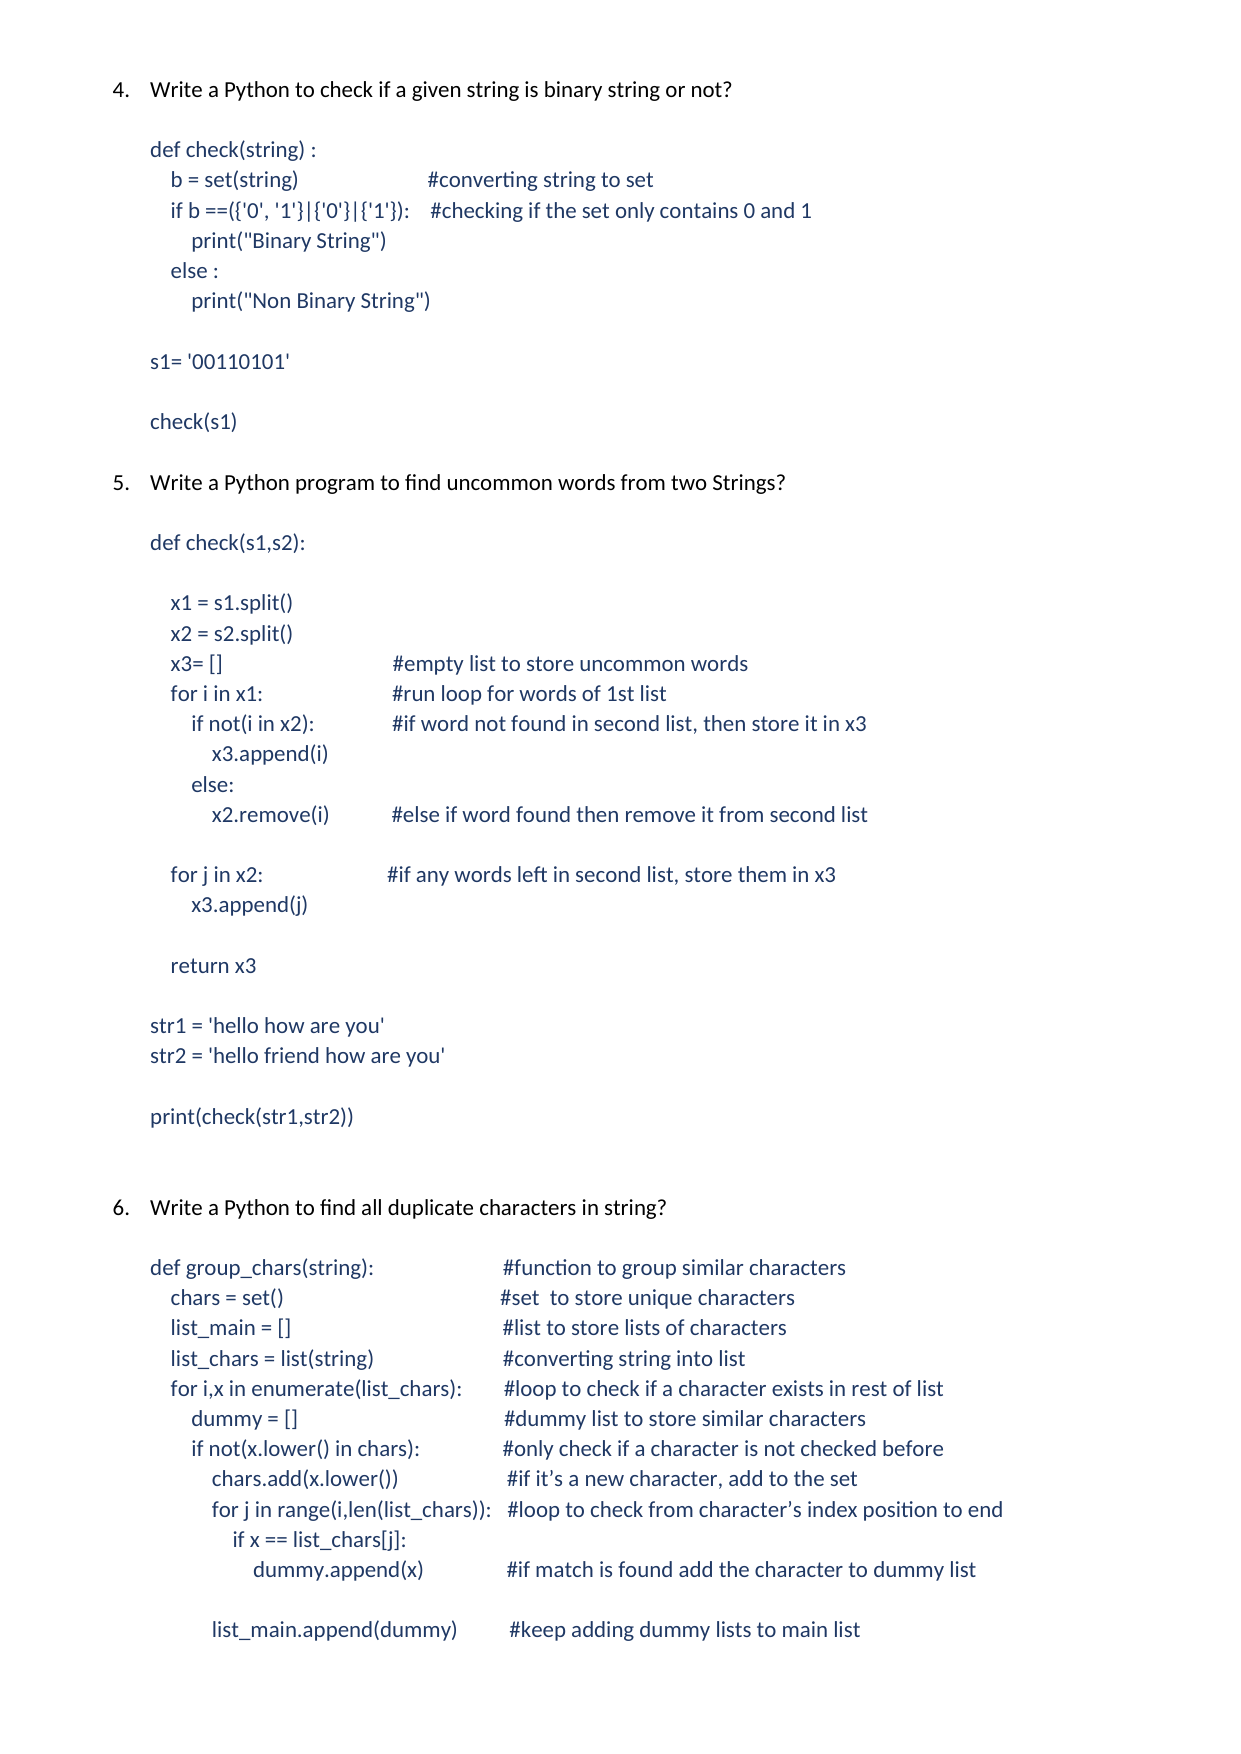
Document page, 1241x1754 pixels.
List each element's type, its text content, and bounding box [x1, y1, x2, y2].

list chars = set() #set to store unique characters [150, 1283, 1165, 1311]
list s1= '00110101' [150, 347, 1165, 375]
list Write a Python program to find uncommon words from two Strings? [112, 468, 1165, 496]
list list_main.append(dummy) #keep adding dummy lists to main list [150, 1616, 1165, 1644]
list dummy.append(x) #if match is found add the character to dummy list [150, 1555, 1165, 1583]
list list_main = [] #list to store lists of characters [150, 1313, 1165, 1342]
list b = set(string) #converting string to set [150, 166, 1165, 194]
list str2 = 'hello friend how are you' [150, 1042, 1165, 1070]
list Write a Python to check if a given string is binary string or not? [112, 75, 1165, 103]
list else: [150, 770, 1165, 798]
list for j in range(i,len(list_chars)): #loop to check from character’s index position to end [150, 1495, 1165, 1523]
list x2 = s2.split() [150, 619, 1165, 647]
list def group_chars(string): #function to group similar characters [150, 1253, 1165, 1281]
list Write a Python to find all duplicate characters in string? [112, 1193, 1165, 1221]
list def check(string) : [150, 135, 1165, 163]
list for j in x2: #if any words left in second list, store them in x3 [150, 860, 1165, 888]
list x3.append(i) [150, 739, 1165, 768]
list print("Non Binary String") [150, 286, 1165, 314]
list str1 = 'hello how are you' [150, 1011, 1165, 1039]
list x1 = s1.split() [150, 588, 1165, 617]
list dummy = [] #dummy list to store similar characters [150, 1404, 1165, 1432]
list if not(x.lower() in chars): #only check if a character is not checked before [150, 1434, 1165, 1462]
list if b ==({'0', '1'}|{'0'}|{'1'}): #checking if the set only contains 0 and 1 [150, 196, 1165, 224]
list print(check(str1,str2)) [150, 1102, 1165, 1130]
list else : [150, 256, 1165, 284]
list for i,x in enumerate(list_chars): #loop to check if a character exists in rest of list [150, 1374, 1165, 1402]
list print("Binary String") [150, 226, 1165, 254]
list def check(s1,s2): [150, 528, 1165, 556]
list check(s1) [150, 407, 1165, 435]
list if x == list_chars[j]: [150, 1525, 1165, 1553]
list for i in x1: #run loop for words of 1st list [150, 679, 1165, 707]
list if not(i in x2): #if word not found in second list, then store it in x3 [150, 709, 1165, 737]
list return x3 [150, 951, 1165, 979]
list x2.remove(i) #else if word found then remove it from second list [150, 800, 1165, 828]
list x3.append(j) [150, 891, 1165, 919]
list chars.add(x.lower()) #if it’s a new character, add to the set [150, 1464, 1165, 1493]
list list_chars = list(string) #converting string into list [150, 1344, 1165, 1372]
list x3= [] #empty list to store uncommon words [150, 649, 1165, 677]
